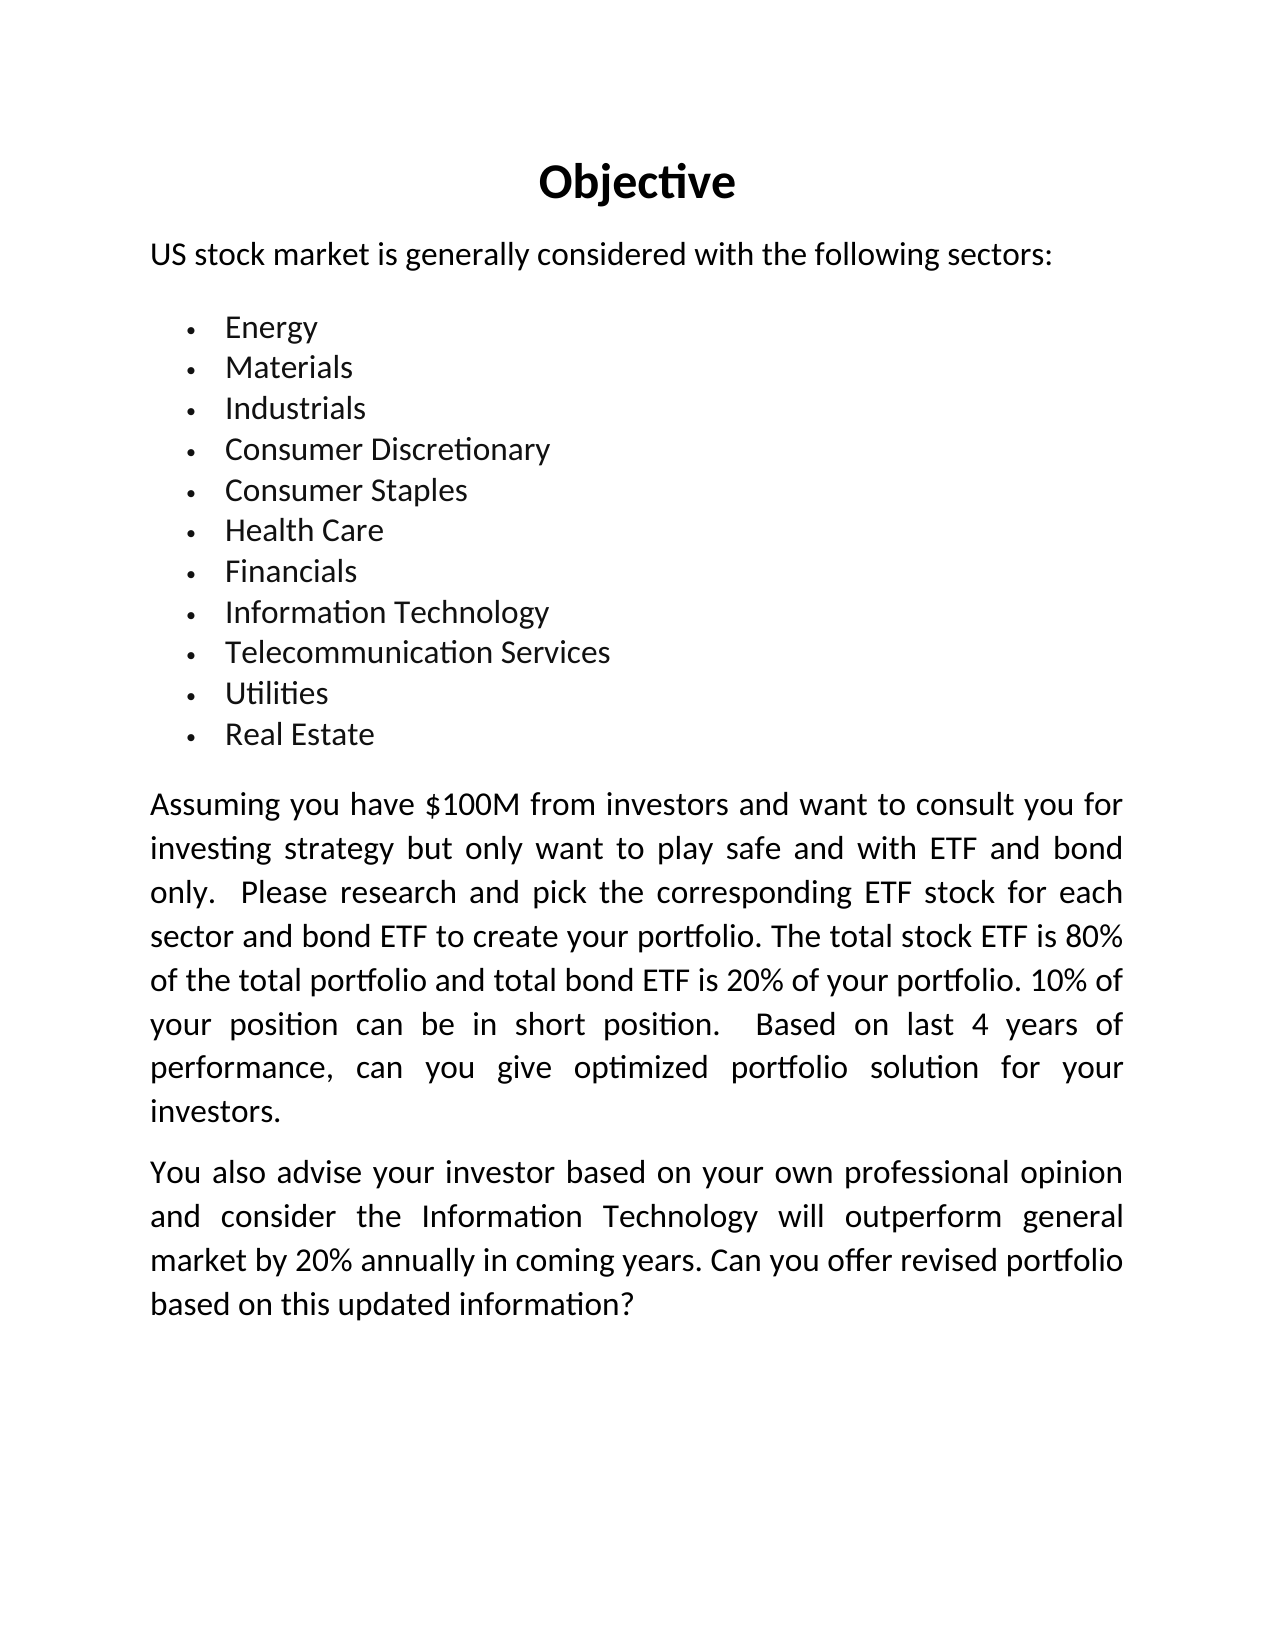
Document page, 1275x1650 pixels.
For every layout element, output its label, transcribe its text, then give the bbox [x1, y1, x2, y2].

list Financials [187, 550, 1125, 591]
text US stock market is generally considered with the following sectors: [150, 232, 1125, 273]
text Assuming you have $100M from investors and want to consult you for investing strategy but only want to play safe and with ETF and bond only. Please research and pick the corresponding ETF stock for each sector and bond ETF to create your portfolio. The total stock ETF is 80% of the total portfolio and total bond ETF is 20% of your portfolio. 10% of your position can be in short position. Based on last 4 years of performance, can you give optimized portfolio solution for your investors. [150, 783, 1125, 1131]
list Utilities [187, 672, 1125, 713]
list Materials [187, 346, 1125, 387]
list Consumer Staples [187, 468, 1125, 509]
list Consumer Discretionary [187, 428, 1125, 468]
list Energy [187, 306, 1125, 346]
list Industrials [187, 387, 1125, 428]
text You also advise your investor based on your own professional opinion and consider the Information Technology will outperform general market by 20% annually in coming years. Can you offer revised portfolio based on this updated information? [150, 1151, 1125, 1324]
list Telecommunication Services [187, 631, 1125, 672]
list Health Care [187, 509, 1125, 550]
list Real Estate [187, 713, 1125, 754]
list Information Technology [187, 591, 1125, 631]
text Objective [150, 150, 1125, 211]
